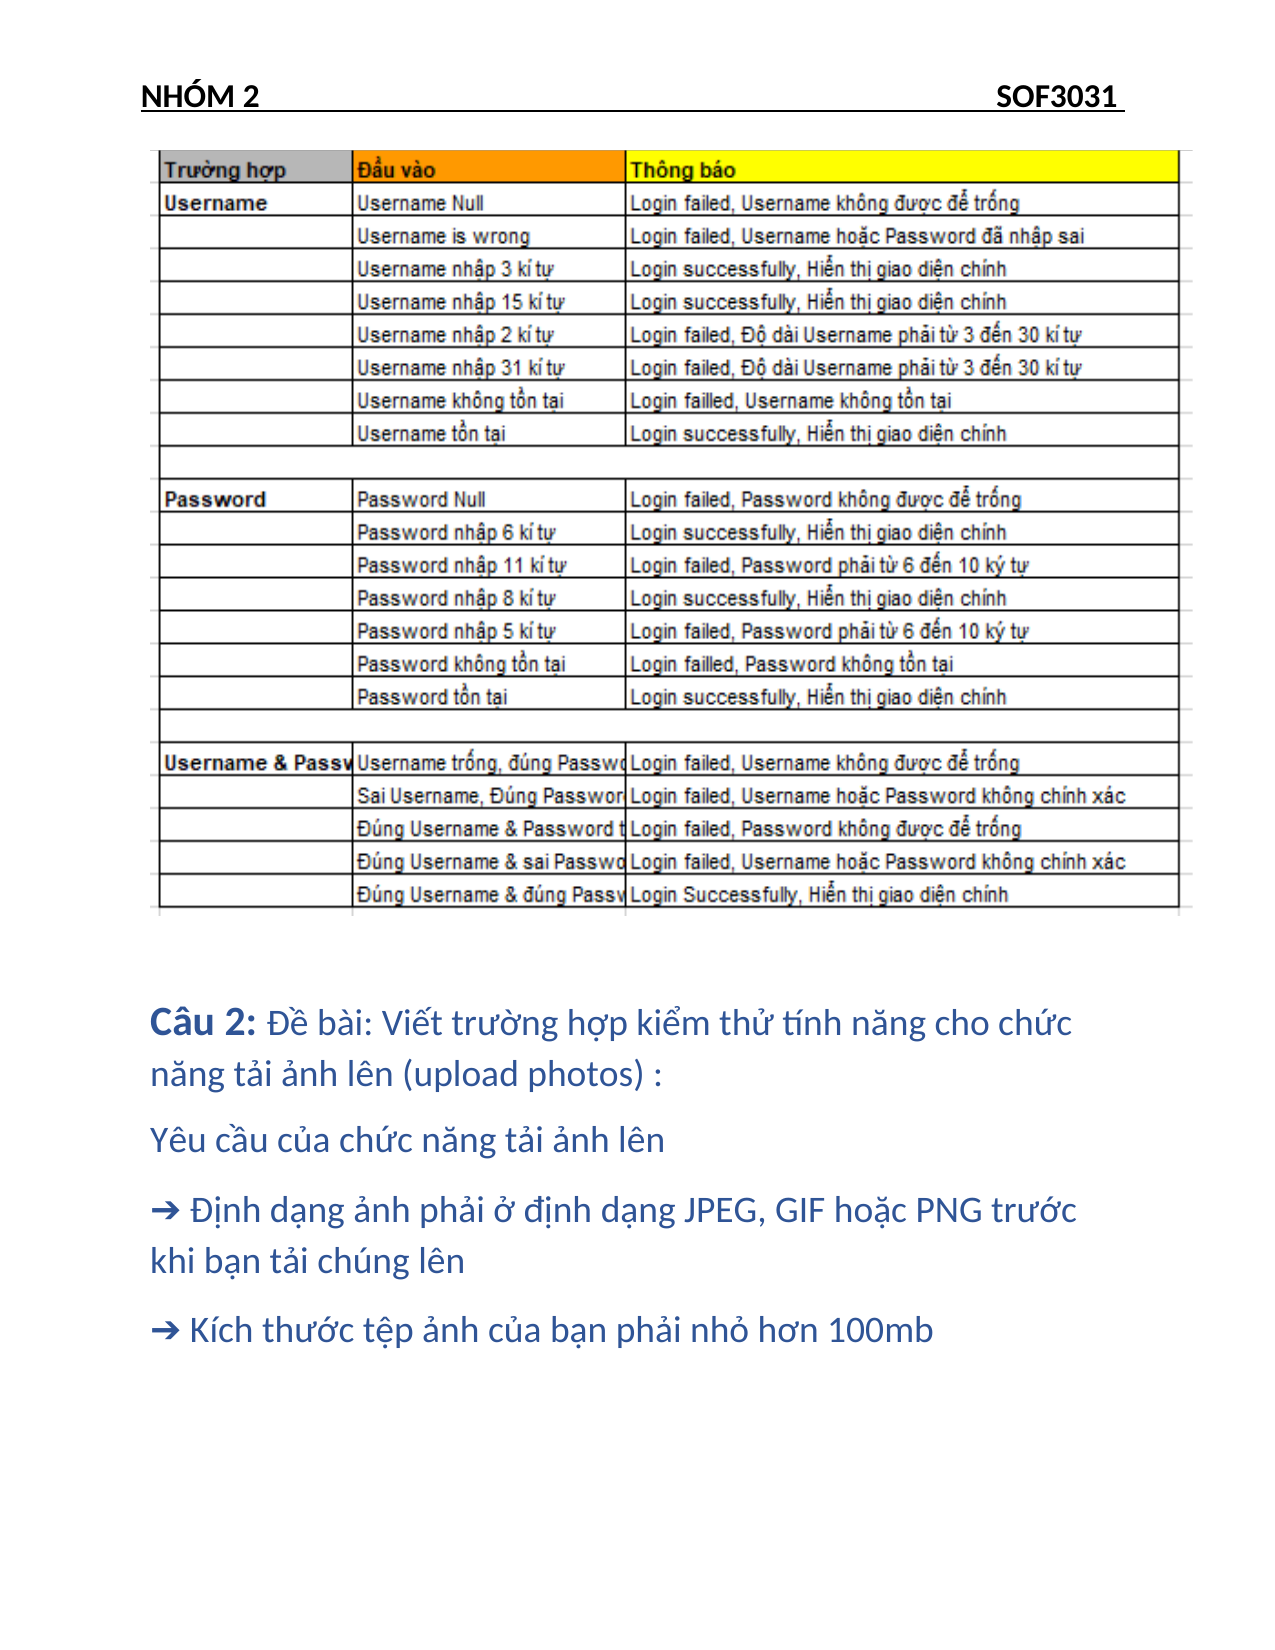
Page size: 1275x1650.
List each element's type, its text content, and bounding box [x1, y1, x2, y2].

text ➔ Định dạng ảnh phải ở định dạng JPEG, GIF hoặc PNG trước khi bạn tải chúng lên [150, 1182, 1125, 1282]
text Yêu cầu của chức năng tải ảnh lên [150, 1116, 1125, 1162]
text Câu 2: Đề bài: Viết trường hợp kiểm thử tính năng cho chức năng tải ảnh lên (upload photos) : [150, 995, 1125, 1095]
text ➔ Kích thước tệp ảnh của bạn phải nhỏ hơn 100mb [150, 1303, 1125, 1354]
picture [150, 150, 1193, 916]
